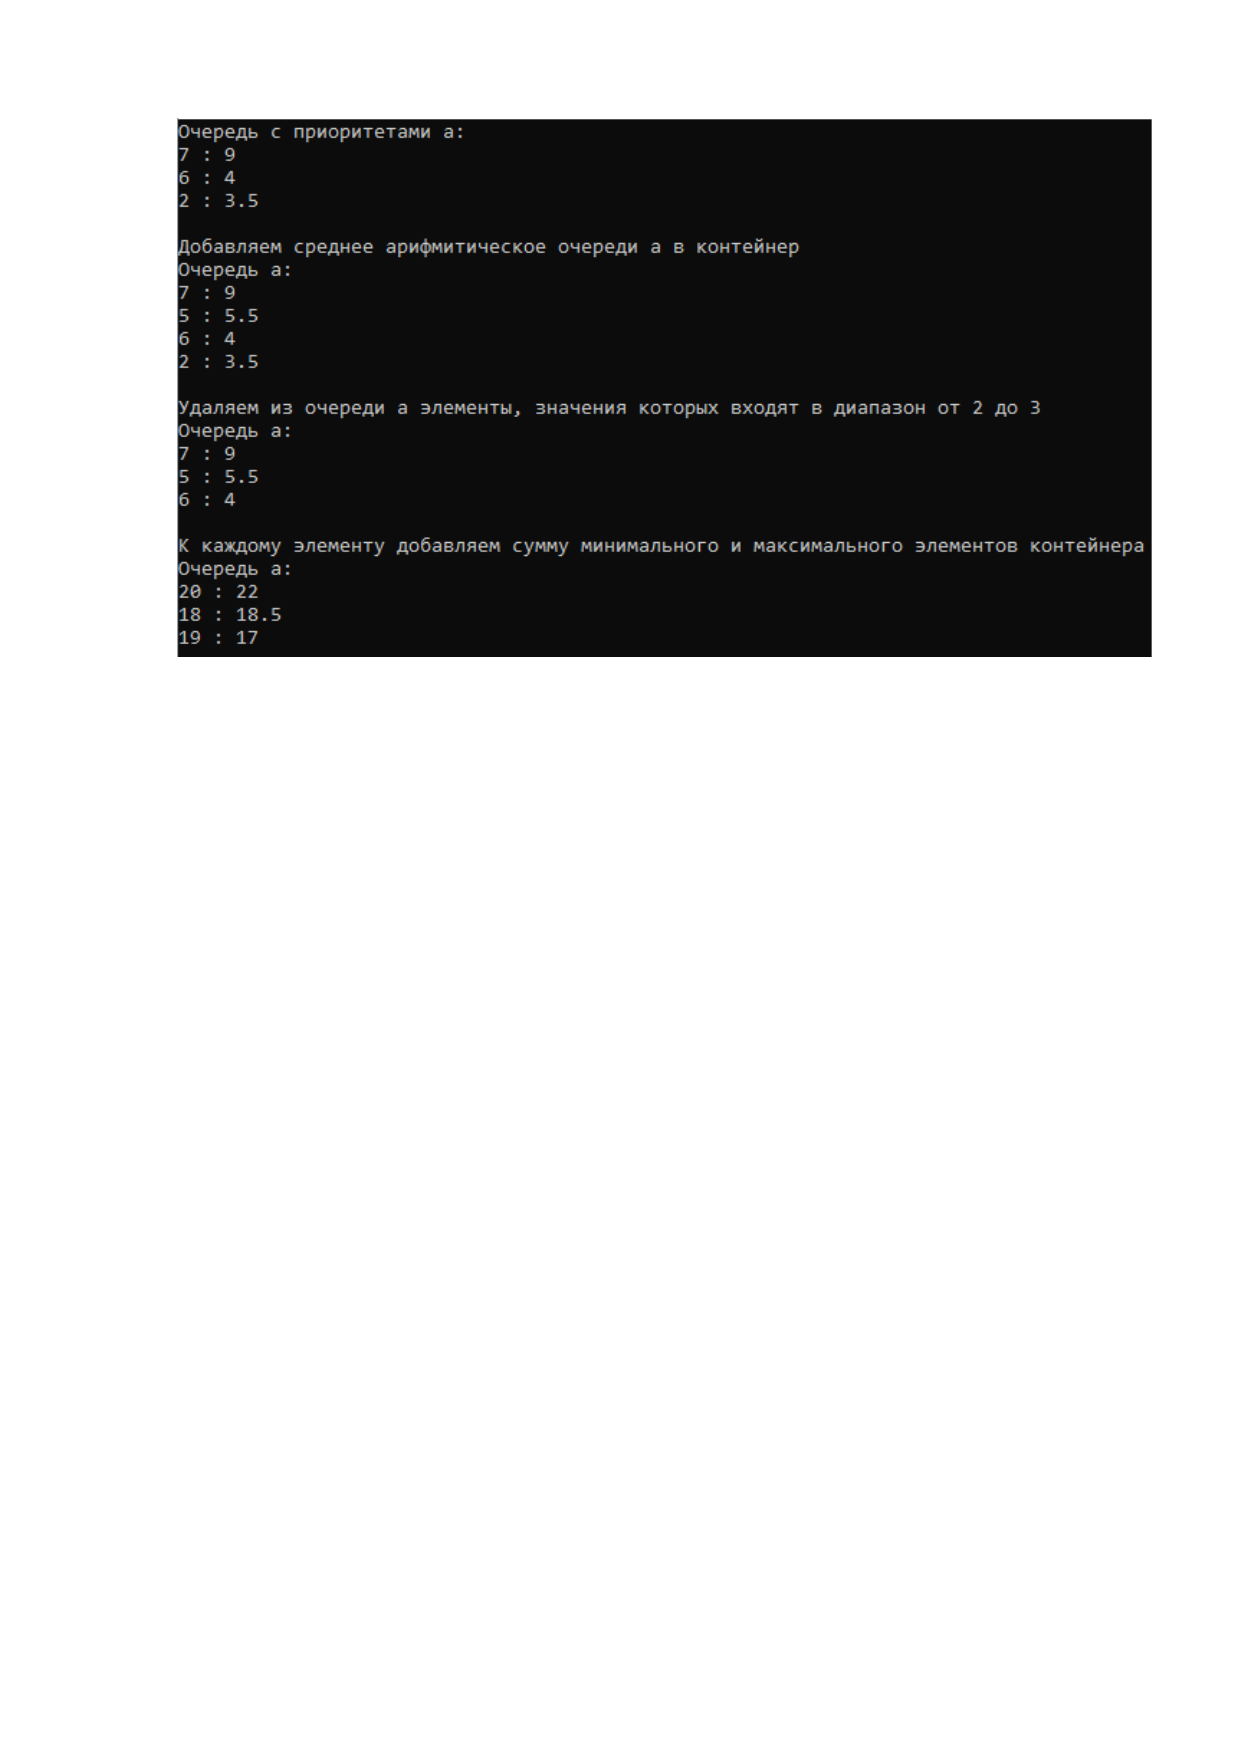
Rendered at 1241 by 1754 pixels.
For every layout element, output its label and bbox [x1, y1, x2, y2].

picture [177, 118, 1152, 657]
